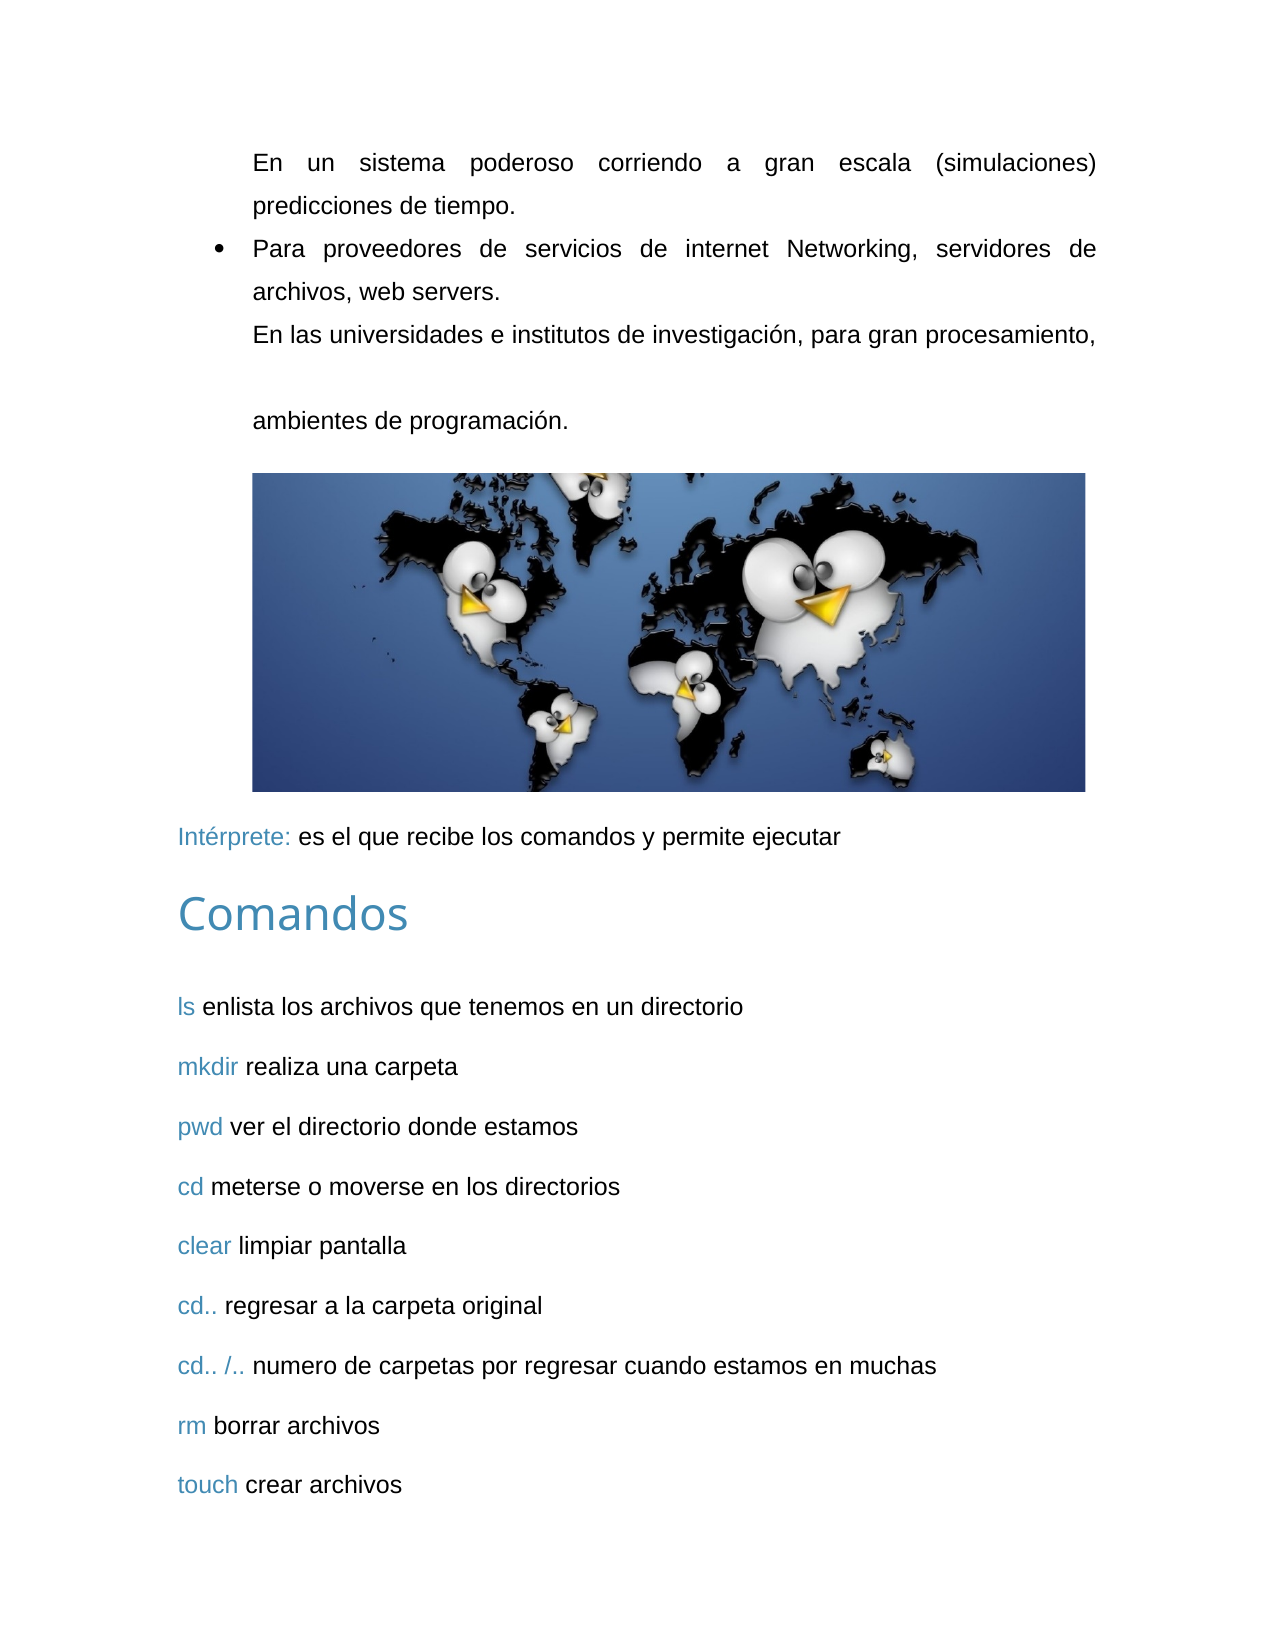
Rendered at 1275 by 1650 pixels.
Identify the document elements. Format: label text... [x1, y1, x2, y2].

text rm borrar archivos [177, 1411, 1098, 1439]
list En un sistema poderoso corriendo a gran escala (simulaciones) predicciones de tiempo. [252, 148, 1098, 219]
picture [252, 473, 1086, 792]
text mkdir realiza una carpeta [177, 1052, 1098, 1081]
text ls enlista los archivos que tenemos en un directorio [177, 992, 1098, 1021]
list Para proveedores de servicios de internet Networking, servidores de archivos, web servers. [215, 234, 1098, 306]
text cd meterse o moverse en los directorios [177, 1171, 1098, 1200]
text cd.. regresar a la carpeta original [177, 1291, 1098, 1320]
text Intérprete: es el que recibe los comandos y permite ejecutar [177, 822, 1098, 851]
text cd.. /.. numero de carpetas por regresar cuando estamos en muchas [177, 1351, 1098, 1379]
text Comandos [177, 882, 1098, 944]
text clear limpiar pantalla [177, 1231, 1098, 1260]
text pwd ver el directorio donde estamos [177, 1112, 1098, 1140]
list En las universidades e institutos de investigación, para gran procesamiento, ambientes de programación. [252, 320, 1098, 442]
text touch crear archivos [177, 1470, 1098, 1499]
